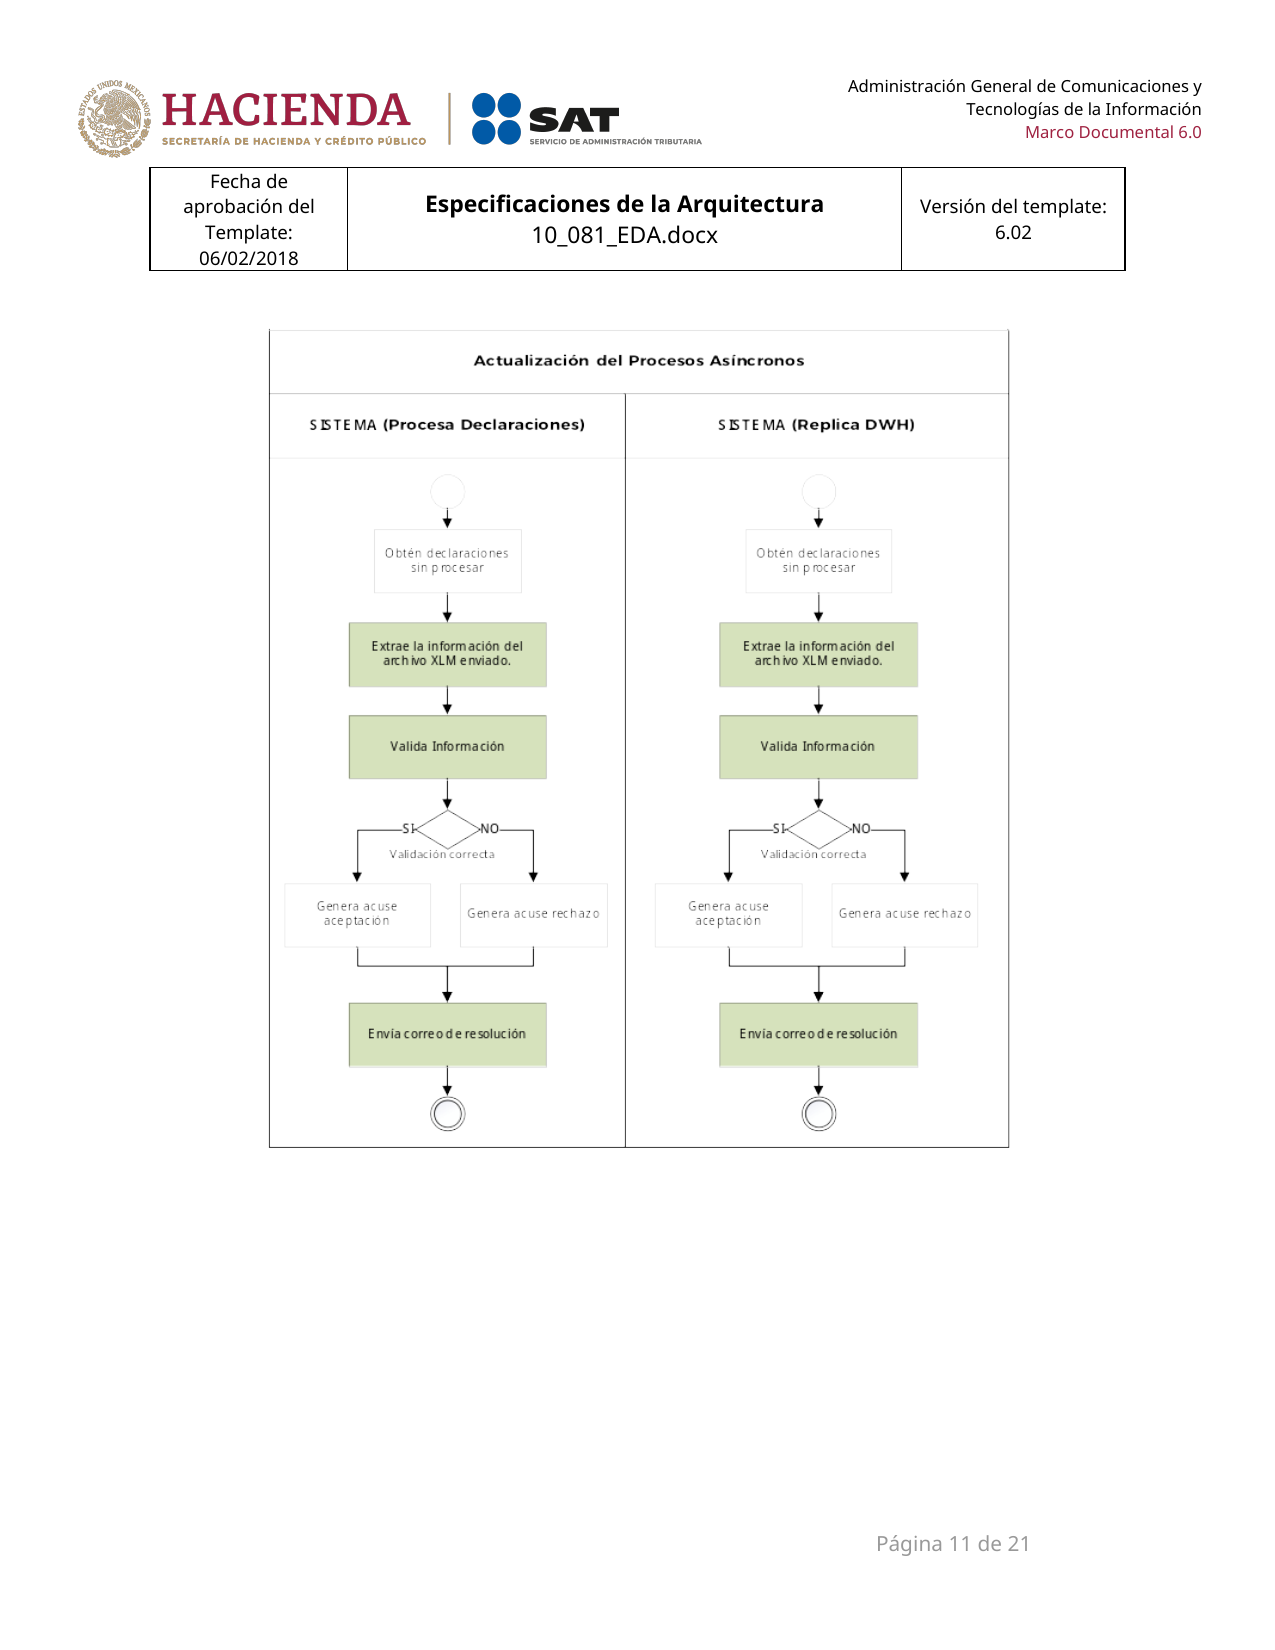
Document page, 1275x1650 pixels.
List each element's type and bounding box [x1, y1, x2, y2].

picture [72, 75, 709, 163]
